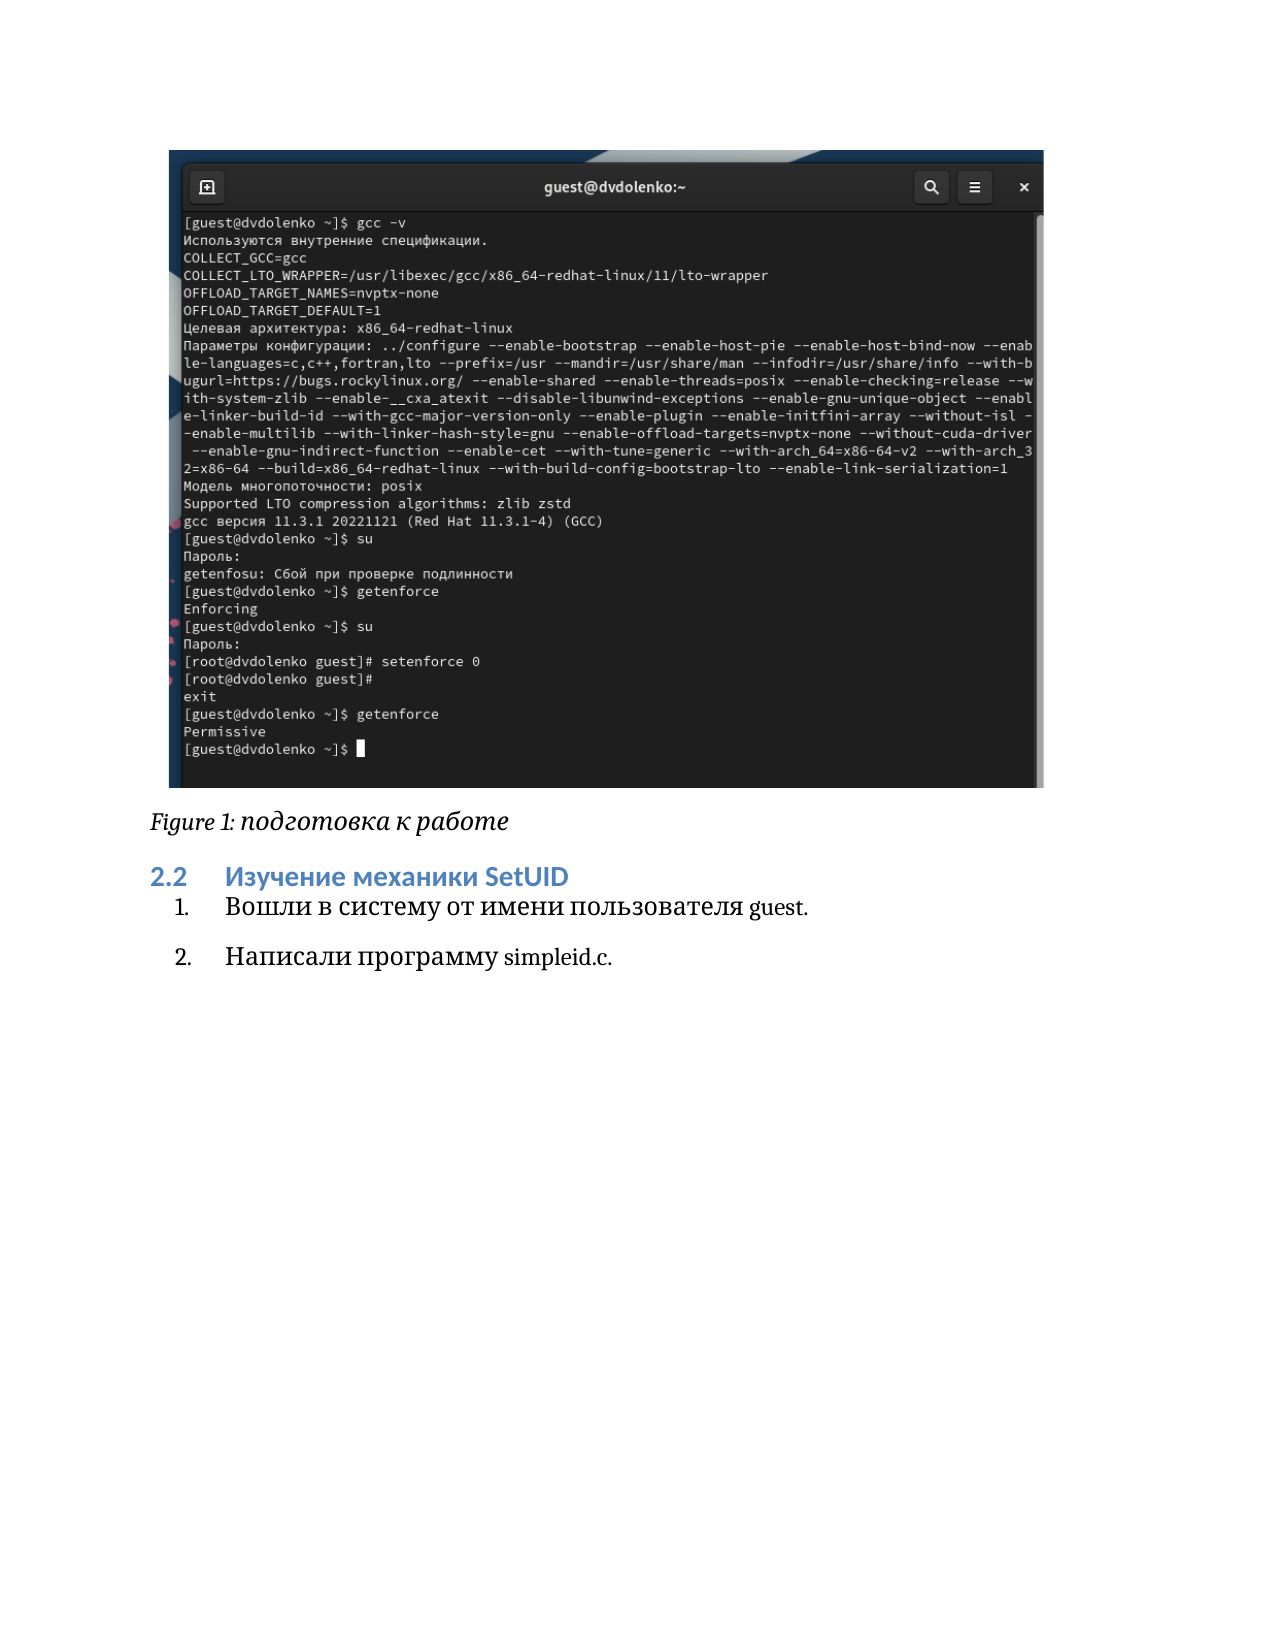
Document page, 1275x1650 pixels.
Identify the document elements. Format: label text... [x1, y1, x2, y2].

subtitle 2.2 Изучение механики SetUID [150, 858, 1125, 893]
picture [168, 150, 1044, 788]
list Вошли в систему от имени пользователя guest. [175, 893, 1125, 922]
list Написали программу simpleid.c. [175, 943, 1125, 972]
text Figure 1: подготовка к работе [150, 808, 1125, 837]
